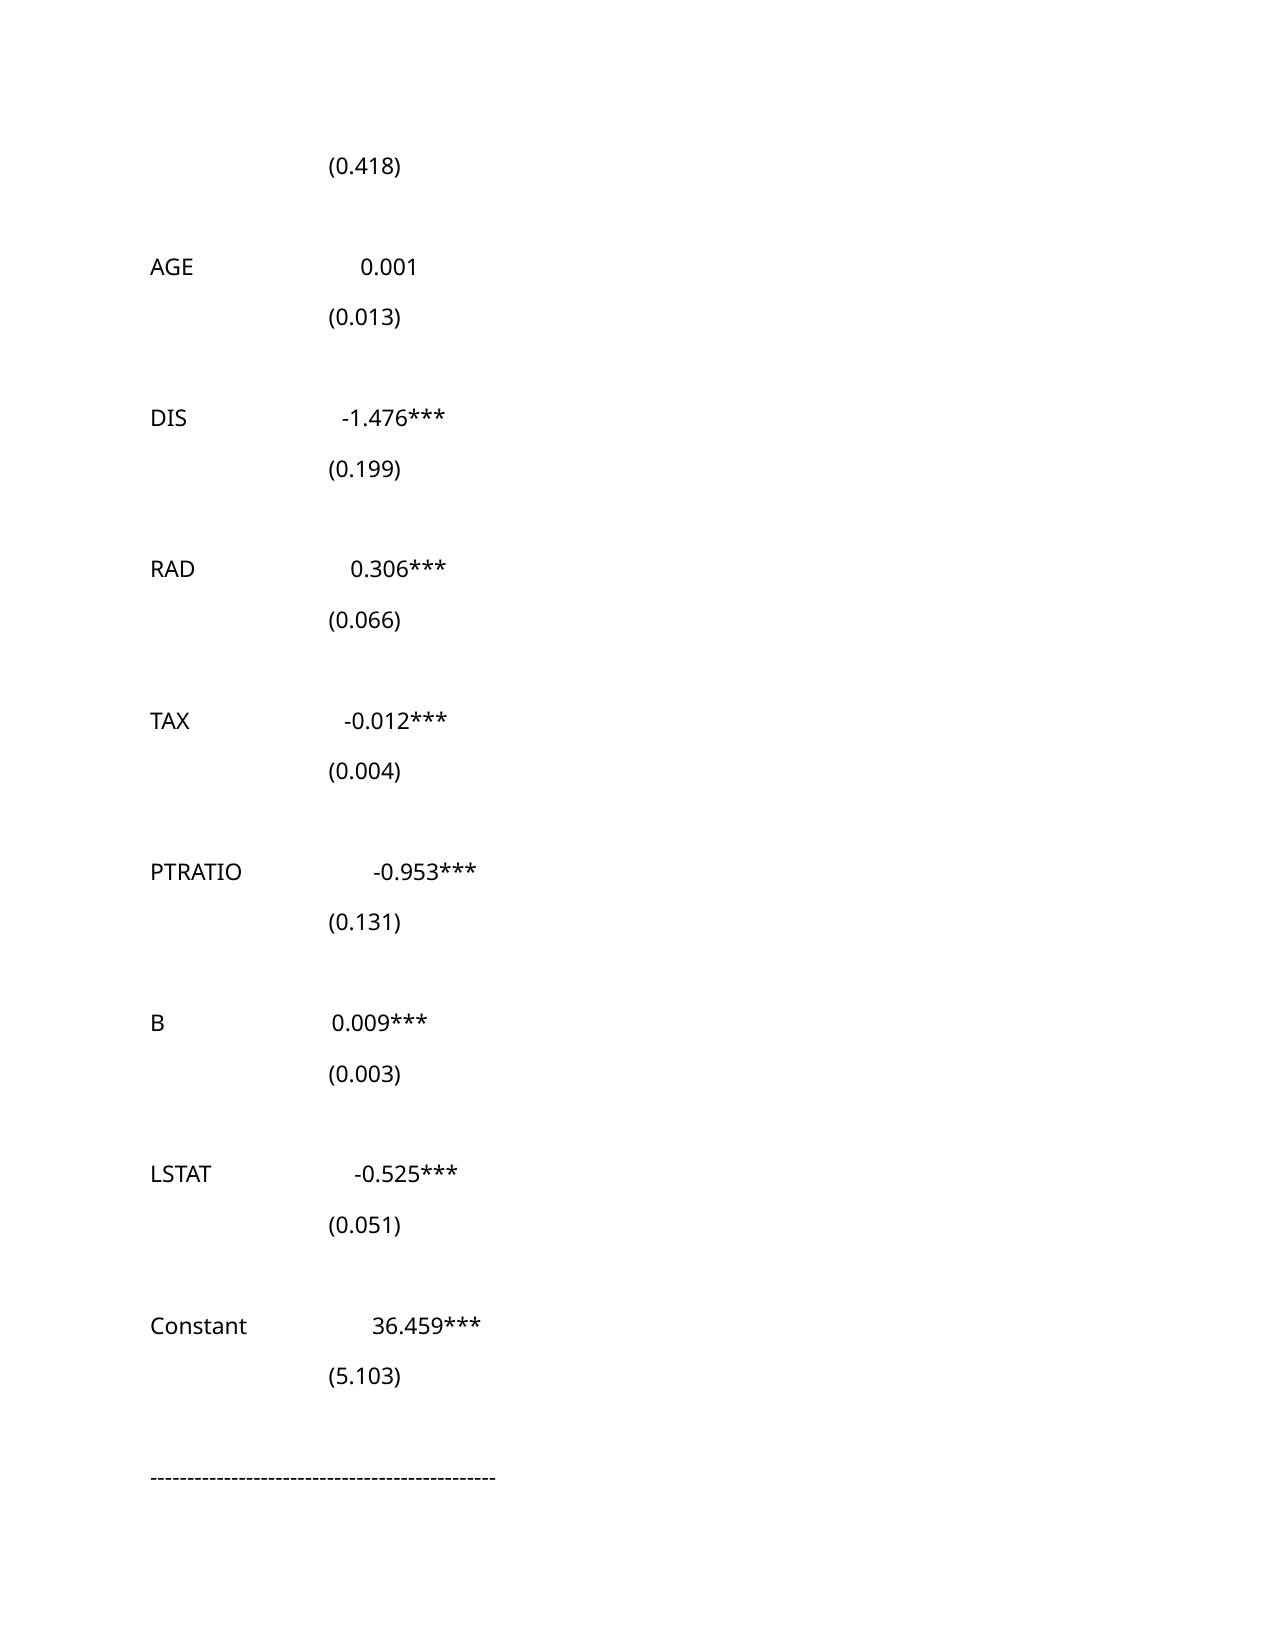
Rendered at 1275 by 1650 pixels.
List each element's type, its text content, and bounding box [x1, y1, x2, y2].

text (0.051) [150, 1209, 1125, 1240]
text B 0.009*** [150, 1007, 1125, 1038]
text (5.103) [150, 1360, 1125, 1391]
text (0.066) [150, 604, 1125, 635]
text DIS -1.476*** [150, 402, 1125, 433]
text LSTAT -0.525*** [150, 1158, 1125, 1189]
text TAX -0.012*** [150, 704, 1125, 736]
text (0.013) [150, 301, 1125, 332]
text (0.131) [150, 906, 1125, 937]
text RAD 0.306*** [150, 553, 1125, 584]
text (0.418) [150, 150, 1125, 181]
text ----------------------------------------------- [150, 1461, 1125, 1492]
text PTRATIO -0.953*** [150, 856, 1125, 887]
text Constant 36.459*** [150, 1309, 1125, 1341]
text (0.003) [150, 1057, 1125, 1089]
text (0.004) [150, 755, 1125, 786]
text (0.199) [150, 452, 1125, 484]
text AGE 0.001 [150, 251, 1125, 282]
